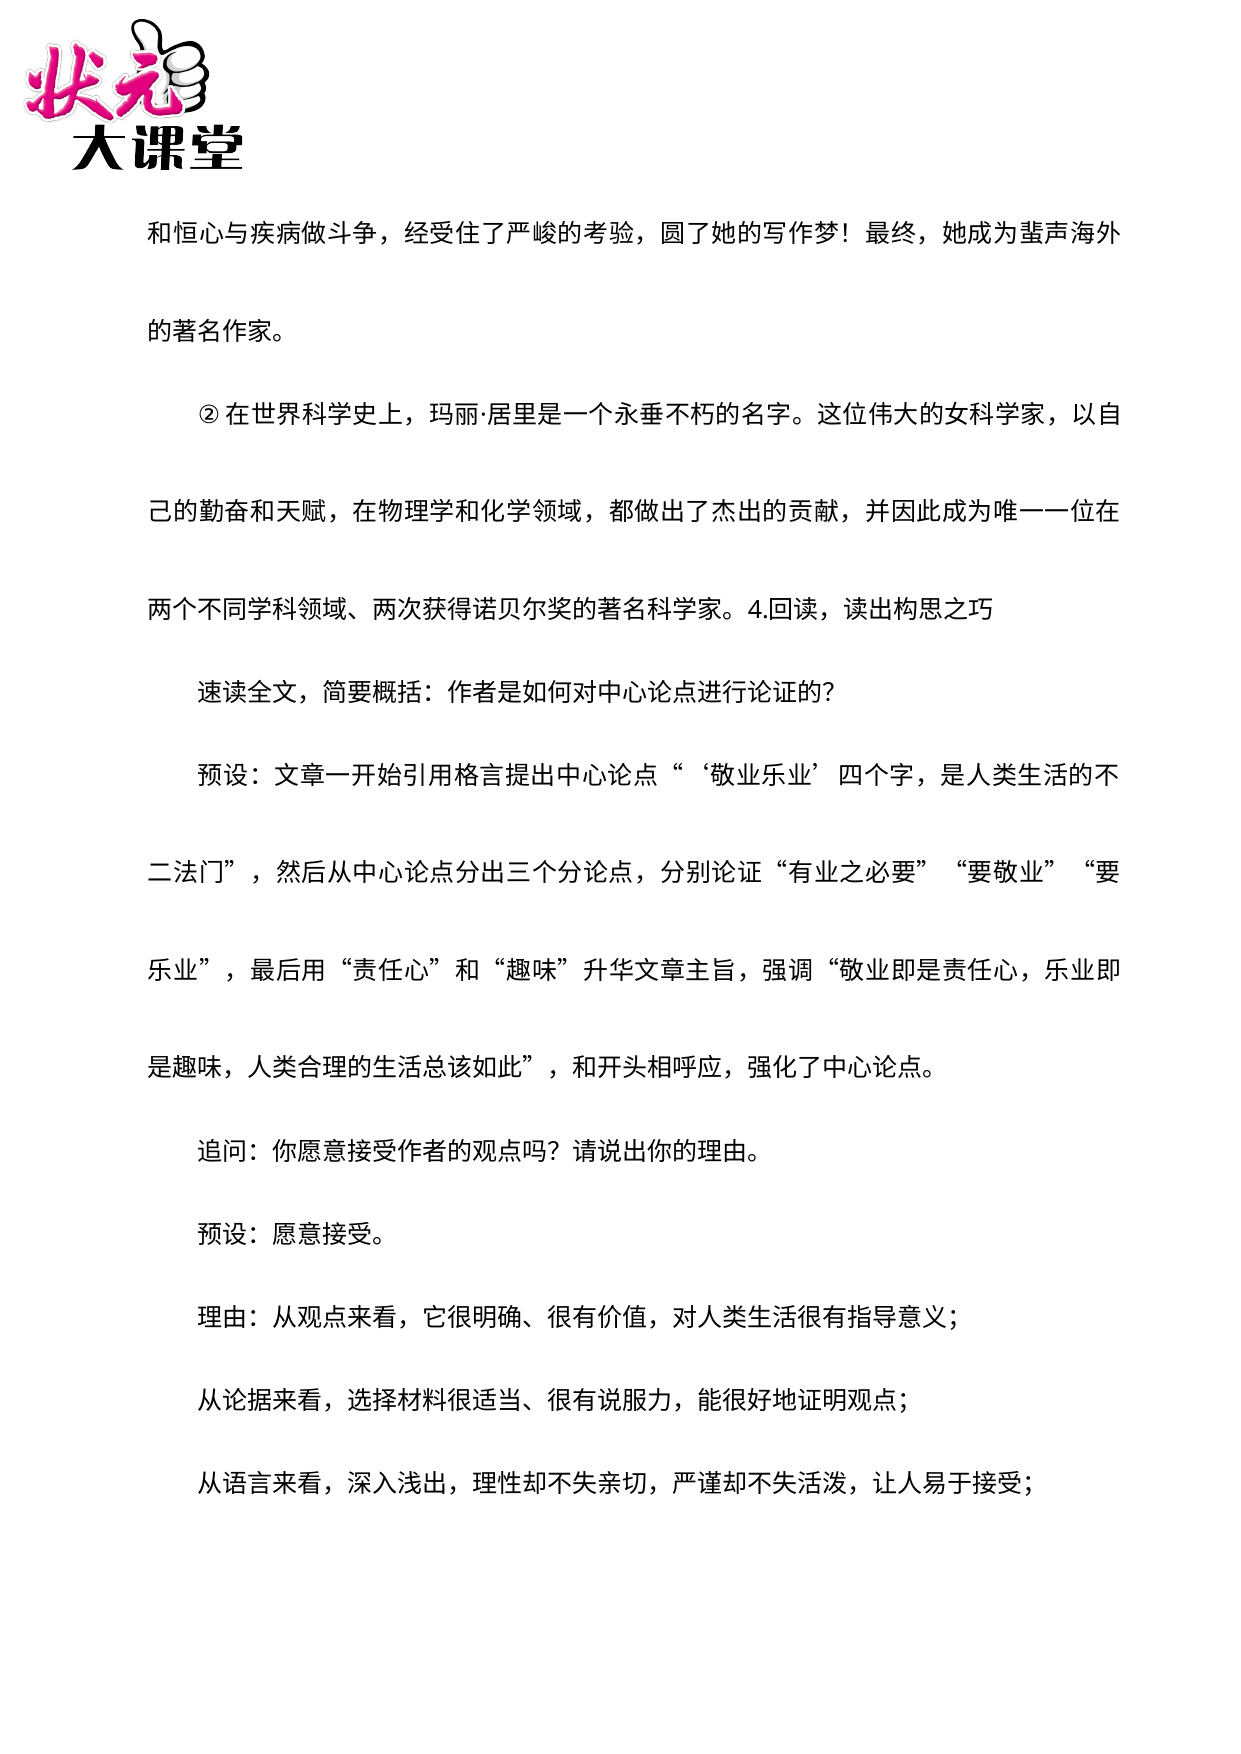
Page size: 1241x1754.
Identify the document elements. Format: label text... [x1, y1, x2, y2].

text 从语言来看，深入浅出，理性却不失亲切，严谨却不失活泼，让人易于接受； [148, 1449, 1122, 1514]
picture [21, 19, 243, 170]
text 追问：你愿意接受作者的观点吗？请说出你的理由。 [148, 1117, 1122, 1182]
text 预设：愿意接受。 [148, 1200, 1122, 1265]
text ②在世界科学史上，玛丽·居里是一个永垂不朽的名字。这位伟大的女科学家，以自己的勤奋和天赋，在物理学和化学领域，都做出了杰出的贡献，并因此成为唯一一位在两个不同学科领域、两次获得诺贝尔奖的著名科学家。4.回读，读出构思之巧 [148, 380, 1122, 640]
text 理由：从观点来看，它很明确、很有价值，对人类生活很有指导意义； [148, 1283, 1122, 1348]
text 速读全文，简要概括：作者是如何对中心论点进行论证的？ [148, 658, 1122, 723]
text 从论据来看，选择材料很适当、很有说服力，能很好地证明观点； [148, 1366, 1122, 1431]
text 预设：文章一开始引用格言提出中心论点“‘敬业乐业’四个字，是人类生活的不二法门”，然后从中心论点分出三个分论点，分别论证“有业之必要”“要敬业”“要乐业”，最后用“责任心”和“趣味”升华文章主旨，强调“敬业即是责任心，乐业即是趣味，人类合理的生活总该如此”，和开头相呼应，强化了中心论点。 [148, 741, 1122, 1098]
text ①张海迪早年因脊髓血管瘤高位截瘫，变成了一个残疾儿童，她的美好人生从此就毁灭了吗？不！坚强的张海迪在残酷的命运面前，没有沮丧和沉沦，而是以顽强的毅力和恒心与疾病做斗争，经受住了严峻的考验，圆了她的写作梦！最终，她成为蜚声海外的著名作家。 [148, 199, 1122, 362]
